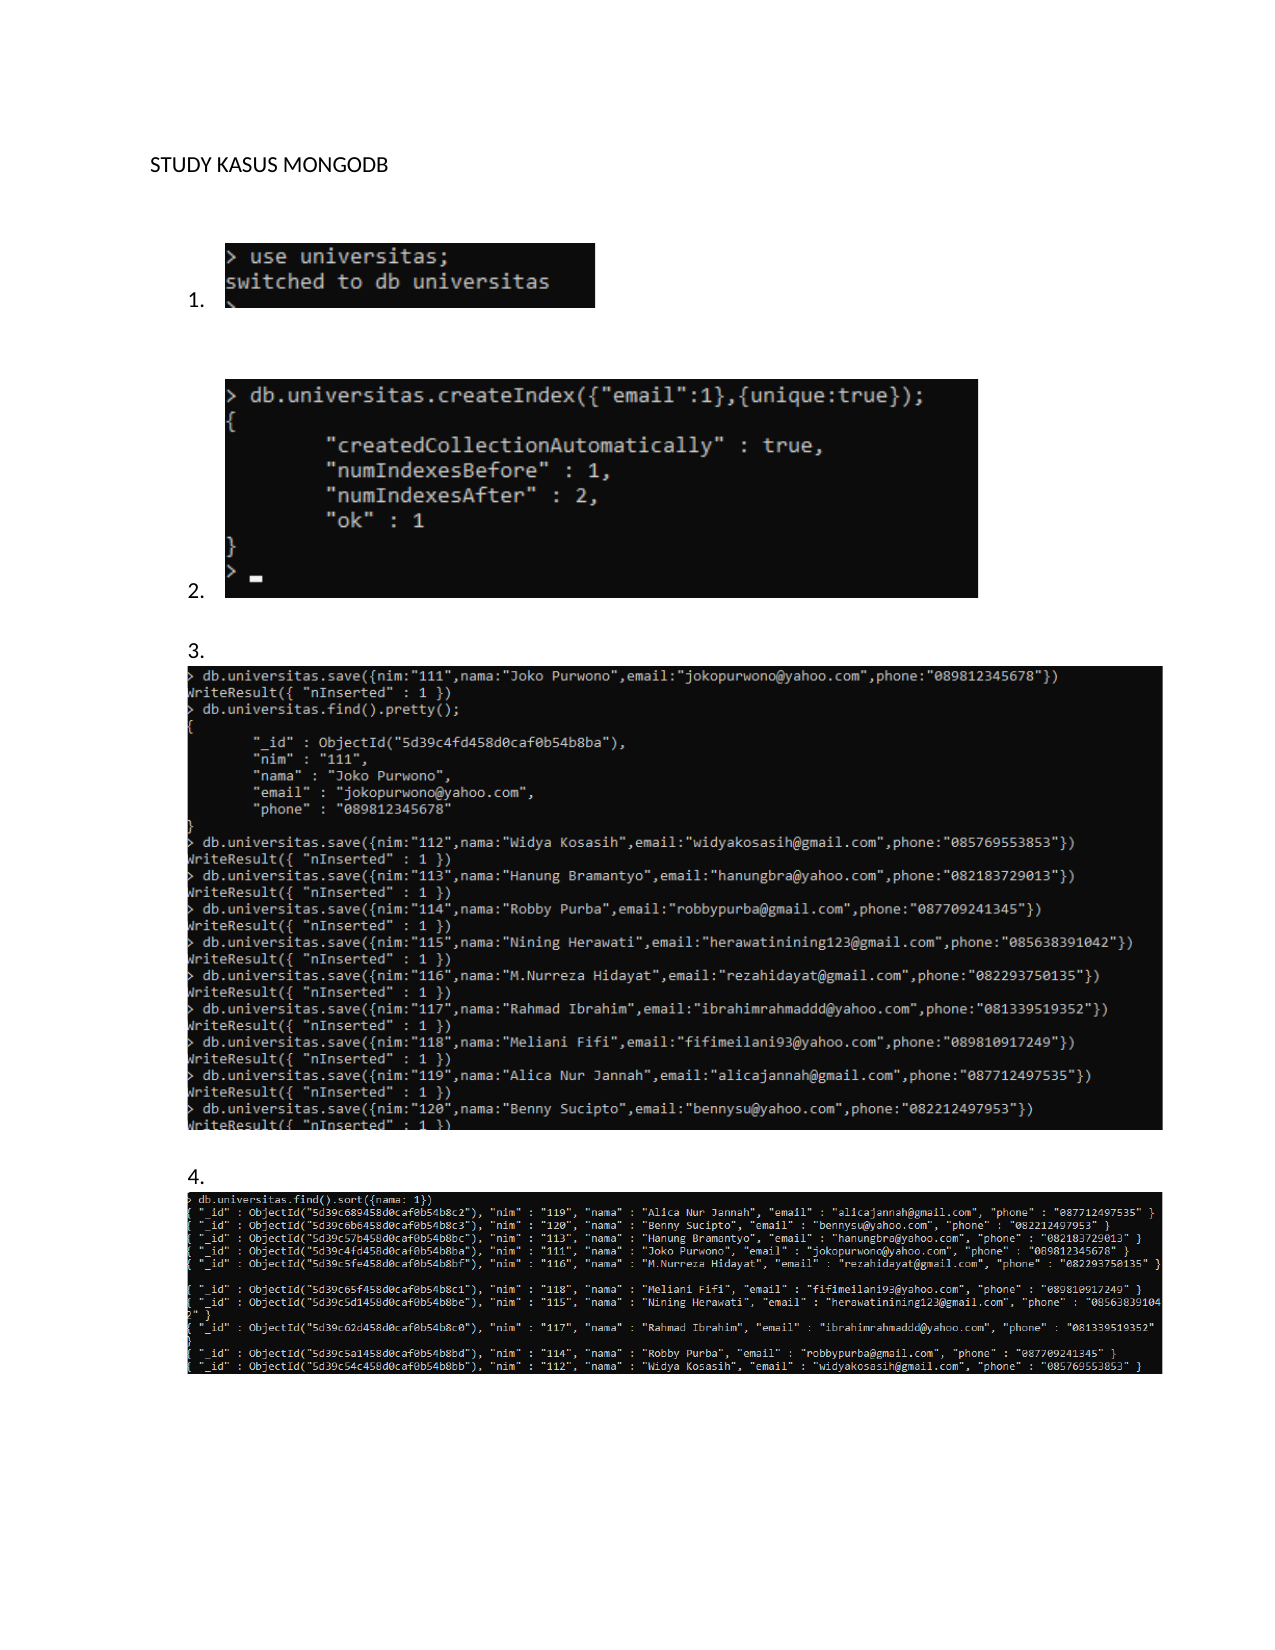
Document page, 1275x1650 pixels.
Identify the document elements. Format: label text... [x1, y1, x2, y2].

text STUDY KASUS MONGODB [150, 150, 1125, 178]
picture [225, 243, 596, 308]
picture [187, 666, 1163, 1130]
picture [225, 379, 979, 598]
picture [187, 1192, 1163, 1374]
